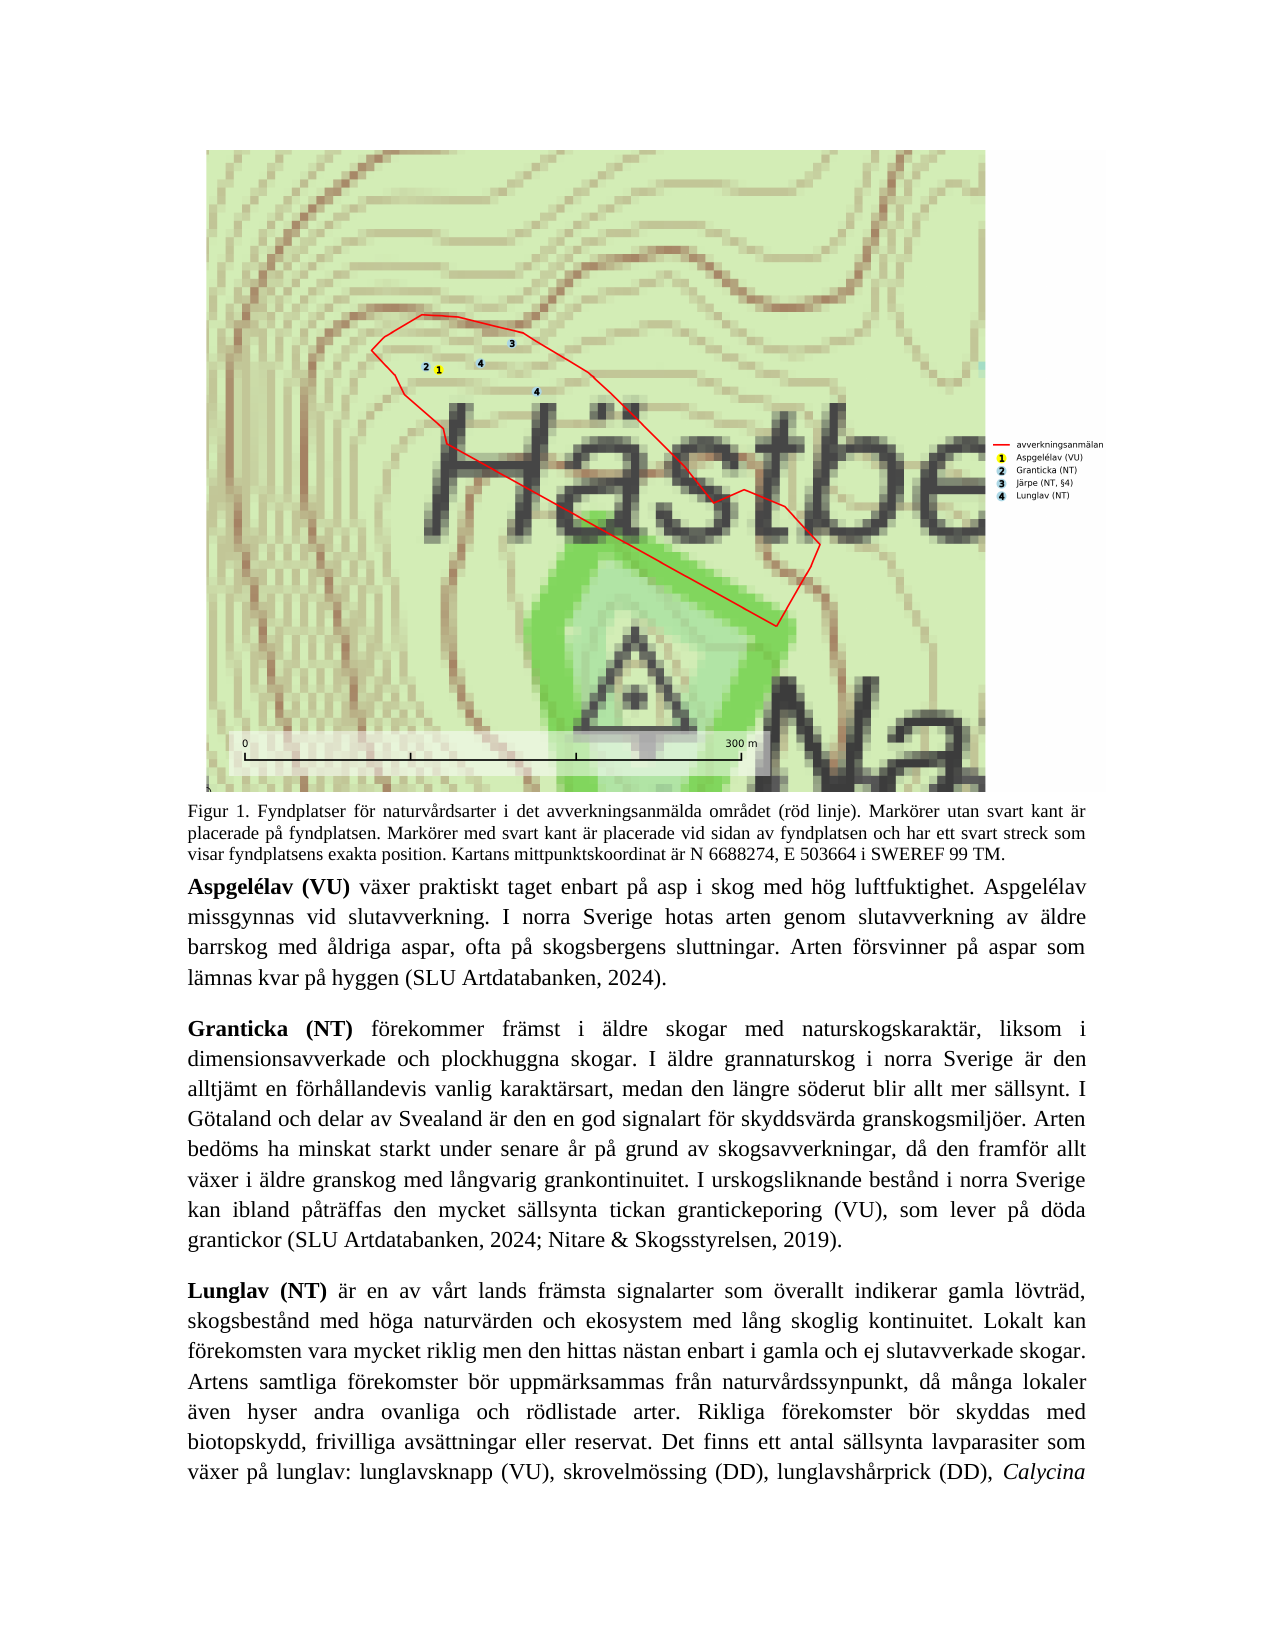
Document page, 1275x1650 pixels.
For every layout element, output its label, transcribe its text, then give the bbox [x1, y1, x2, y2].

picture [206, 150, 1107, 792]
text Granticka (NT) förekommer främst i äldre skogar med naturskogskaraktär, liksom i dimensionsavverkade och plockhuggna skogar. I äldre grannaturskog i norra Sverige är den alltjämt en förhållandevis vanlig karaktärsart, medan den längre söderut blir allt mer sällsynt. I Götaland och delar av Svealand är den en god signalart för skyddsvärda granskogsmiljöer. Arten bedöms ha minskat starkt under senare år på grund av skogsavverkningar, då den framför allt växer i äldre granskog med långvarig grankontinuitet. I urskogsliknande bestånd i norra Sverige kan ibland påträffas den mycket sällsynta tickan grantickeporing (VU), som lever på döda grantickor (SLU Artdatabanken, 2024; Nitare & Skogsstyrelsen, 2019). [187, 1015, 1087, 1252]
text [187, 1277, 1087, 1485]
text Aspgelélav (VU) växer praktiskt taget enbart på asp i skog med hög luftfuktighet. Aspgelélav missgynnas vid slutavverkning. I norra Sverige hotas arten genom slutavverkning av äldre barrskog med åldriga aspar, ofta på skogsbergens sluttningar. Arten försvinner på aspar som lämnas kvar på hyggen (SLU Artdatabanken, 2024). [187, 873, 1087, 990]
text Figur 1. Fyndplatser för naturvårdsarter i det avverkningsanmälda området (röd linje). Markörer utan svart kant är placerade på fyndplatsen. Markörer med svart kant är placerade vid sidan av fyndplatsen och har ett svart streck som visar fyndplatsens exakta position. Kartans mittpunktskoordinat är N 6688274, E 503664 i SWEREF 99 TM. [187, 800, 1087, 865]
